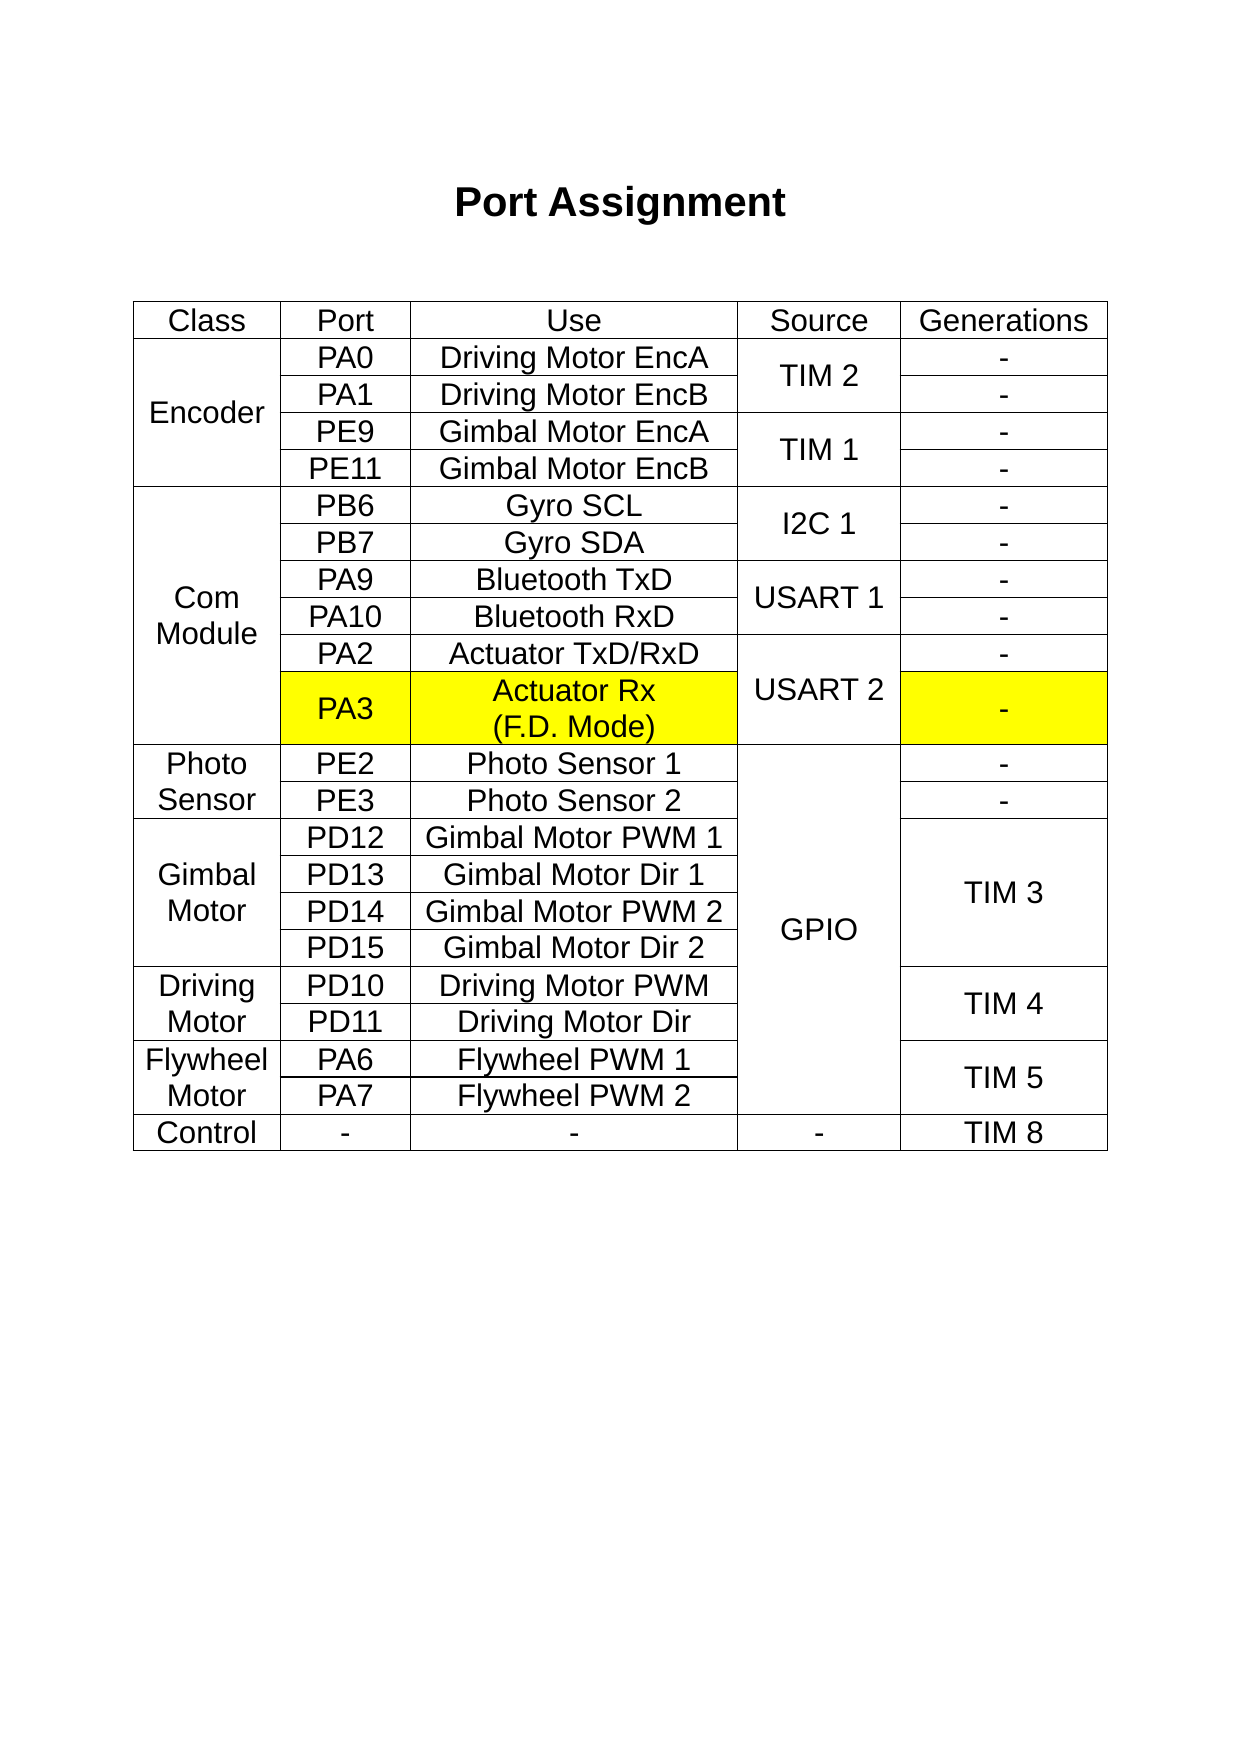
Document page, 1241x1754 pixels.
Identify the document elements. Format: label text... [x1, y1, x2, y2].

table_cell PA10 [281, 598, 410, 634]
table_cell Gimbal Motor PWM 2 [411, 893, 737, 928]
table_cell Driving Motor Dir [411, 1004, 737, 1039]
table_cell Photo Sensor 1 [411, 745, 737, 781]
table_cell USART 2 [738, 635, 900, 744]
table_cell PA2 [281, 635, 410, 671]
table_header Generations [901, 302, 1107, 338]
table_cell Actuator Rx (F.D. Mode) [411, 672, 737, 744]
table_cell PE3 [281, 782, 410, 818]
table_cell - [901, 745, 1107, 781]
text Port Assignment [150, 177, 1090, 225]
table_cell - [901, 635, 1107, 671]
table_cell PA6 [281, 1041, 410, 1076]
table_cell Com Module [134, 487, 280, 744]
table_cell GPIO [738, 745, 900, 1113]
table_cell PD14 [281, 893, 410, 928]
table_cell PE9 [281, 413, 410, 449]
table_header Source [738, 302, 900, 338]
table_cell Bluetooth RxD [411, 598, 737, 634]
table_cell Gyro SDA [411, 524, 737, 560]
table_cell PD13 [281, 856, 410, 892]
table_cell Gimbal Motor PWM 1 [411, 819, 737, 854]
table_cell Gimbal Motor EncB [411, 450, 737, 486]
table_cell Gimbal Motor Dir 2 [411, 930, 737, 966]
table_cell PA7 [281, 1078, 410, 1113]
table_header Class [134, 302, 280, 338]
table_cell - [411, 1115, 737, 1150]
table_cell PD11 [281, 1004, 410, 1039]
table_cell Flywheel PWM 2 [411, 1078, 737, 1113]
table_cell Driving Motor PWM [411, 967, 737, 1002]
table_cell TIM 1 [738, 413, 900, 486]
table_cell - [901, 376, 1107, 412]
table_cell TIM 2 [738, 339, 900, 412]
table_header Use [411, 302, 737, 338]
table_cell Gimbal Motor [134, 819, 280, 966]
table_cell - [901, 782, 1107, 818]
table_cell - [901, 561, 1107, 597]
table_cell PB7 [281, 524, 410, 560]
table_header Port [281, 302, 410, 338]
table_cell PA9 [281, 561, 410, 597]
table_cell Bluetooth TxD [411, 561, 737, 597]
table_cell - [281, 1115, 410, 1150]
table_cell PA0 [281, 339, 410, 375]
table_cell Control [134, 1115, 280, 1150]
table_cell PD10 [281, 967, 410, 1002]
table_cell PB6 [281, 487, 410, 523]
table_cell USART 1 [738, 561, 900, 634]
table_cell TIM 5 [901, 1041, 1107, 1113]
table_cell Encoder [134, 339, 280, 486]
table_cell PD12 [281, 819, 410, 854]
table_cell PA1 [281, 376, 410, 412]
table_cell TIM 8 [901, 1115, 1107, 1150]
table_cell - [901, 672, 1107, 744]
table_cell Gyro SCL [411, 487, 737, 523]
table_cell TIM 3 [901, 819, 1107, 966]
table_cell PE11 [281, 450, 410, 486]
table_cell - [901, 413, 1107, 449]
table_cell Photo Sensor [134, 745, 280, 818]
table_cell Gimbal Motor Dir 1 [411, 856, 737, 892]
table_cell Actuator TxD/RxD [411, 635, 737, 671]
table_cell PA3 [281, 672, 410, 744]
table_cell - [901, 450, 1107, 486]
table_cell - [901, 524, 1107, 560]
table_cell - [738, 1115, 900, 1150]
table_cell I2C 1 [738, 487, 900, 560]
table_cell - [901, 598, 1107, 634]
table_cell Gimbal Motor EncA [411, 413, 737, 449]
table_cell TIM 4 [901, 967, 1107, 1039]
table_cell PD15 [281, 930, 410, 966]
table_cell Driving Motor EncB [411, 376, 737, 412]
table_cell Driving Motor EncA [411, 339, 737, 375]
table_cell Flywheel PWM 1 [411, 1041, 737, 1076]
table_cell PE2 [281, 745, 410, 781]
table_cell Photo Sensor 2 [411, 782, 737, 818]
table_cell Flywheel Motor [134, 1041, 280, 1113]
table_cell - [901, 339, 1107, 375]
table_cell - [901, 487, 1107, 523]
table_cell Driving Motor [134, 967, 280, 1039]
